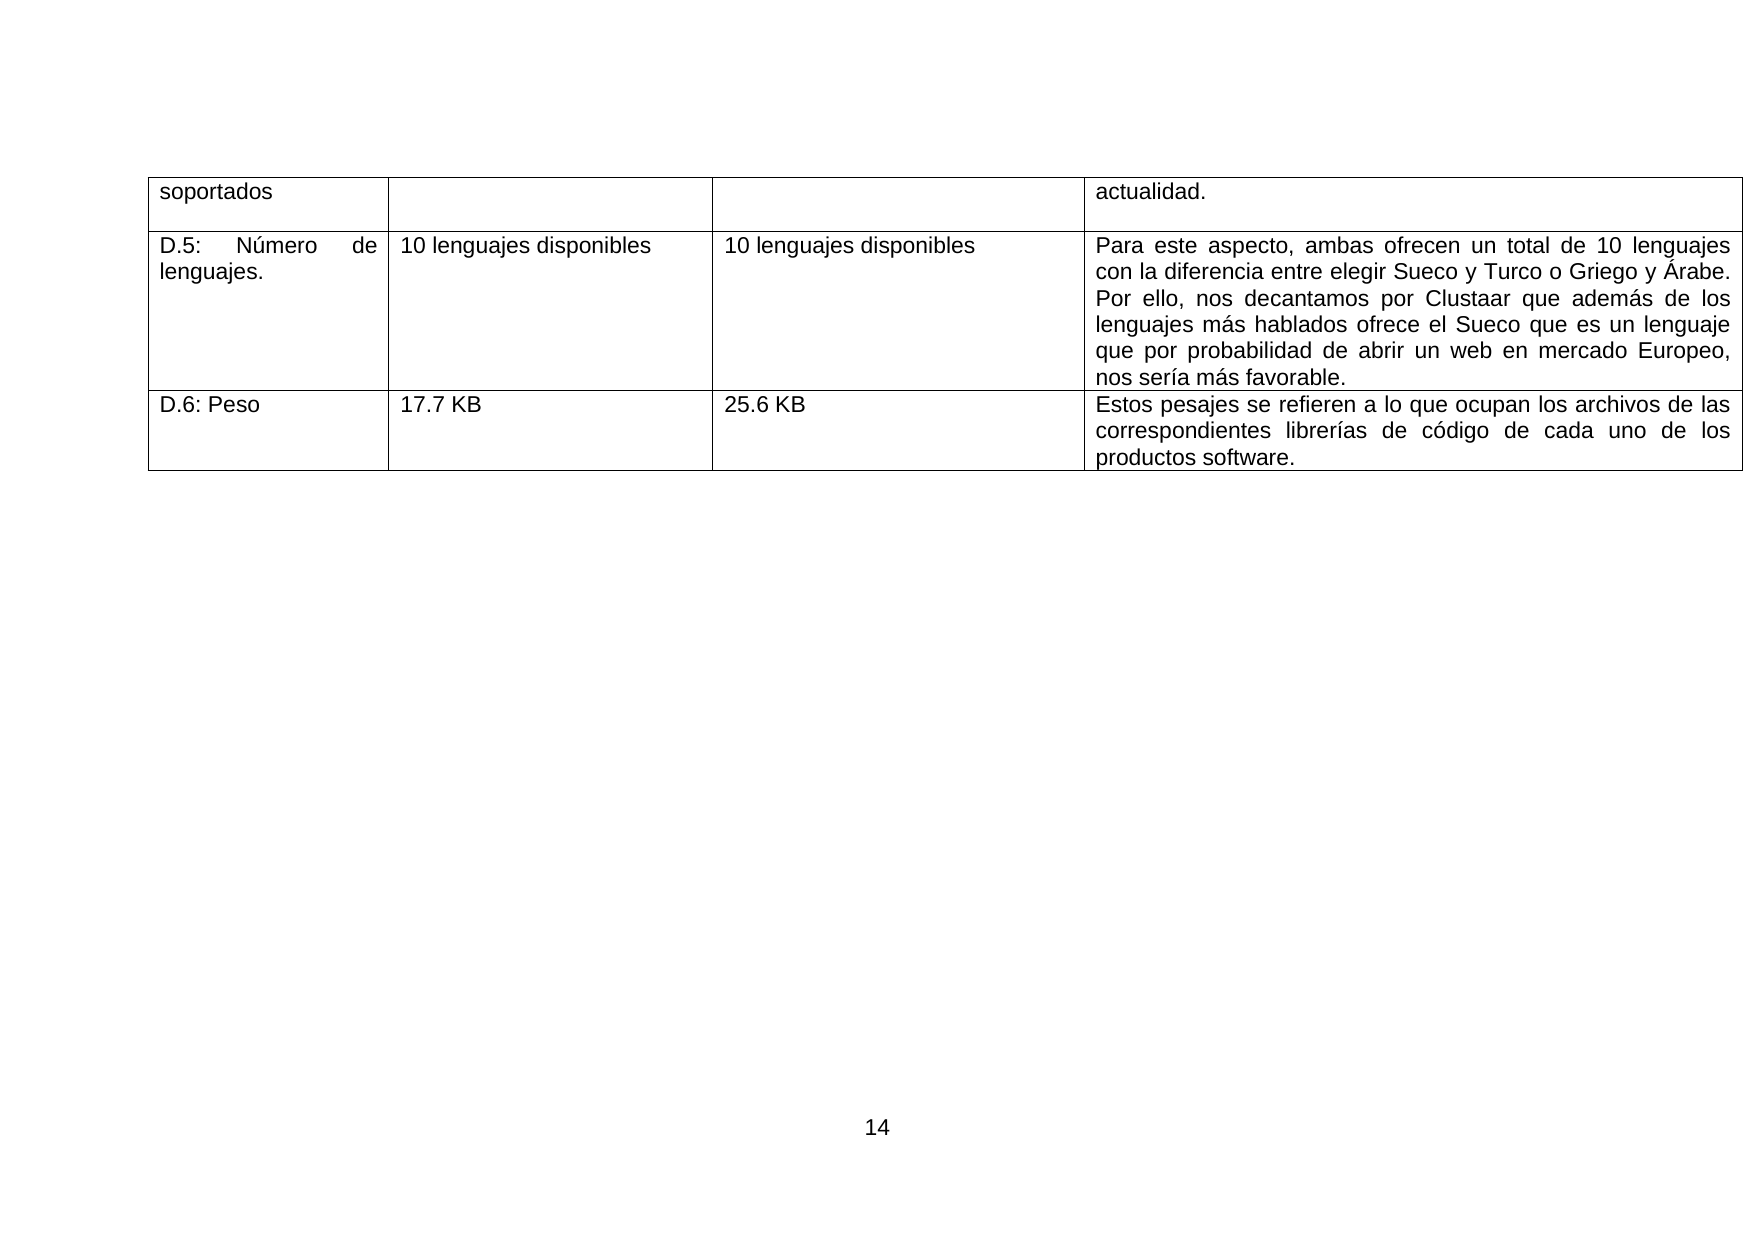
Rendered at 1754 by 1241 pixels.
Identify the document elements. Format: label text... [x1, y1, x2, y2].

table_cell 10 lenguajes disponibles [713, 232, 1084, 390]
table_cell 5 [713, 178, 1084, 231]
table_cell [1085, 178, 1742, 231]
table_cell 10 lenguajes disponibles [389, 232, 712, 390]
table_cell 25.6 KB [713, 391, 1084, 470]
table_cell D.5: Número de lenguajes. [149, 232, 388, 390]
table_cell Para este aspecto, ambas ofrecen un total de 10 lenguajes con la diferencia entre elegir Sueco y Turco o Griego y Árabe. Por ello, nos decantamos por Clustaar que además de los lenguajes más hablados ofrece el Sueco que es un lenguaje que por probabilidad de abrir un web en mercado Europeo, nos sería más favorable. [1085, 232, 1742, 390]
table_cell Estos pesajes se refieren a lo que ocupan los archivos de las correspondientes librerías de código de cada uno de los productos software. [1085, 391, 1742, 470]
table_cell 17.7 KB [389, 391, 712, 470]
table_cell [149, 178, 388, 231]
table_cell 5 [389, 178, 712, 231]
table_cell D.6: Peso [149, 391, 388, 470]
